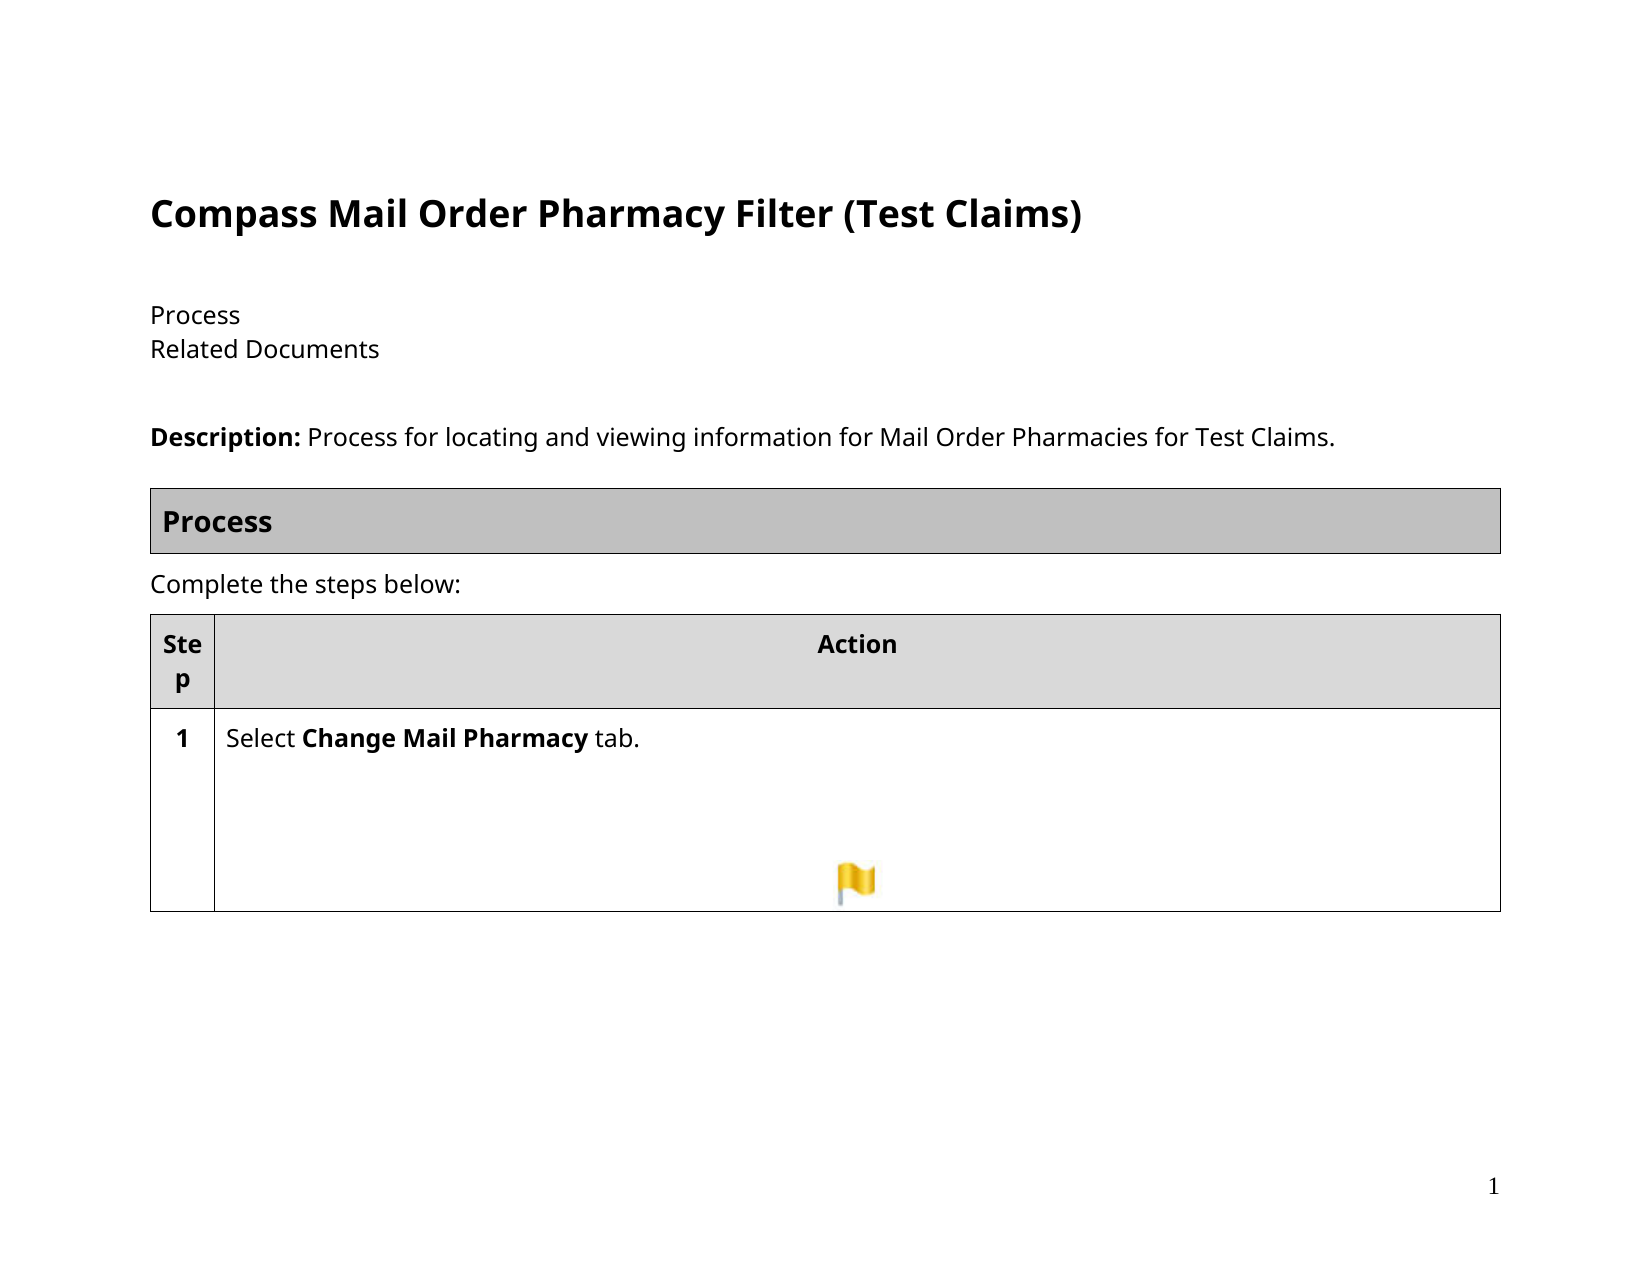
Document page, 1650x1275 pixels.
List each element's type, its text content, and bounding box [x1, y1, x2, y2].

table_header Process [151, 489, 1500, 553]
subtitle Compass Mail Order Pharmacy Filter (Test Claims) [150, 187, 1500, 238]
picture [832, 860, 883, 911]
text Description: Process for locating and viewing information for Mail Order Pharmacies for Test Claims. [150, 419, 1500, 453]
text Process [150, 298, 1500, 332]
text Related Documents [150, 332, 1500, 366]
text Complete the steps below: [150, 567, 1500, 601]
table_cell 1 [151, 709, 214, 911]
table_header Action [215, 615, 1500, 708]
table_header Step [151, 615, 214, 708]
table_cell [215, 709, 1500, 911]
